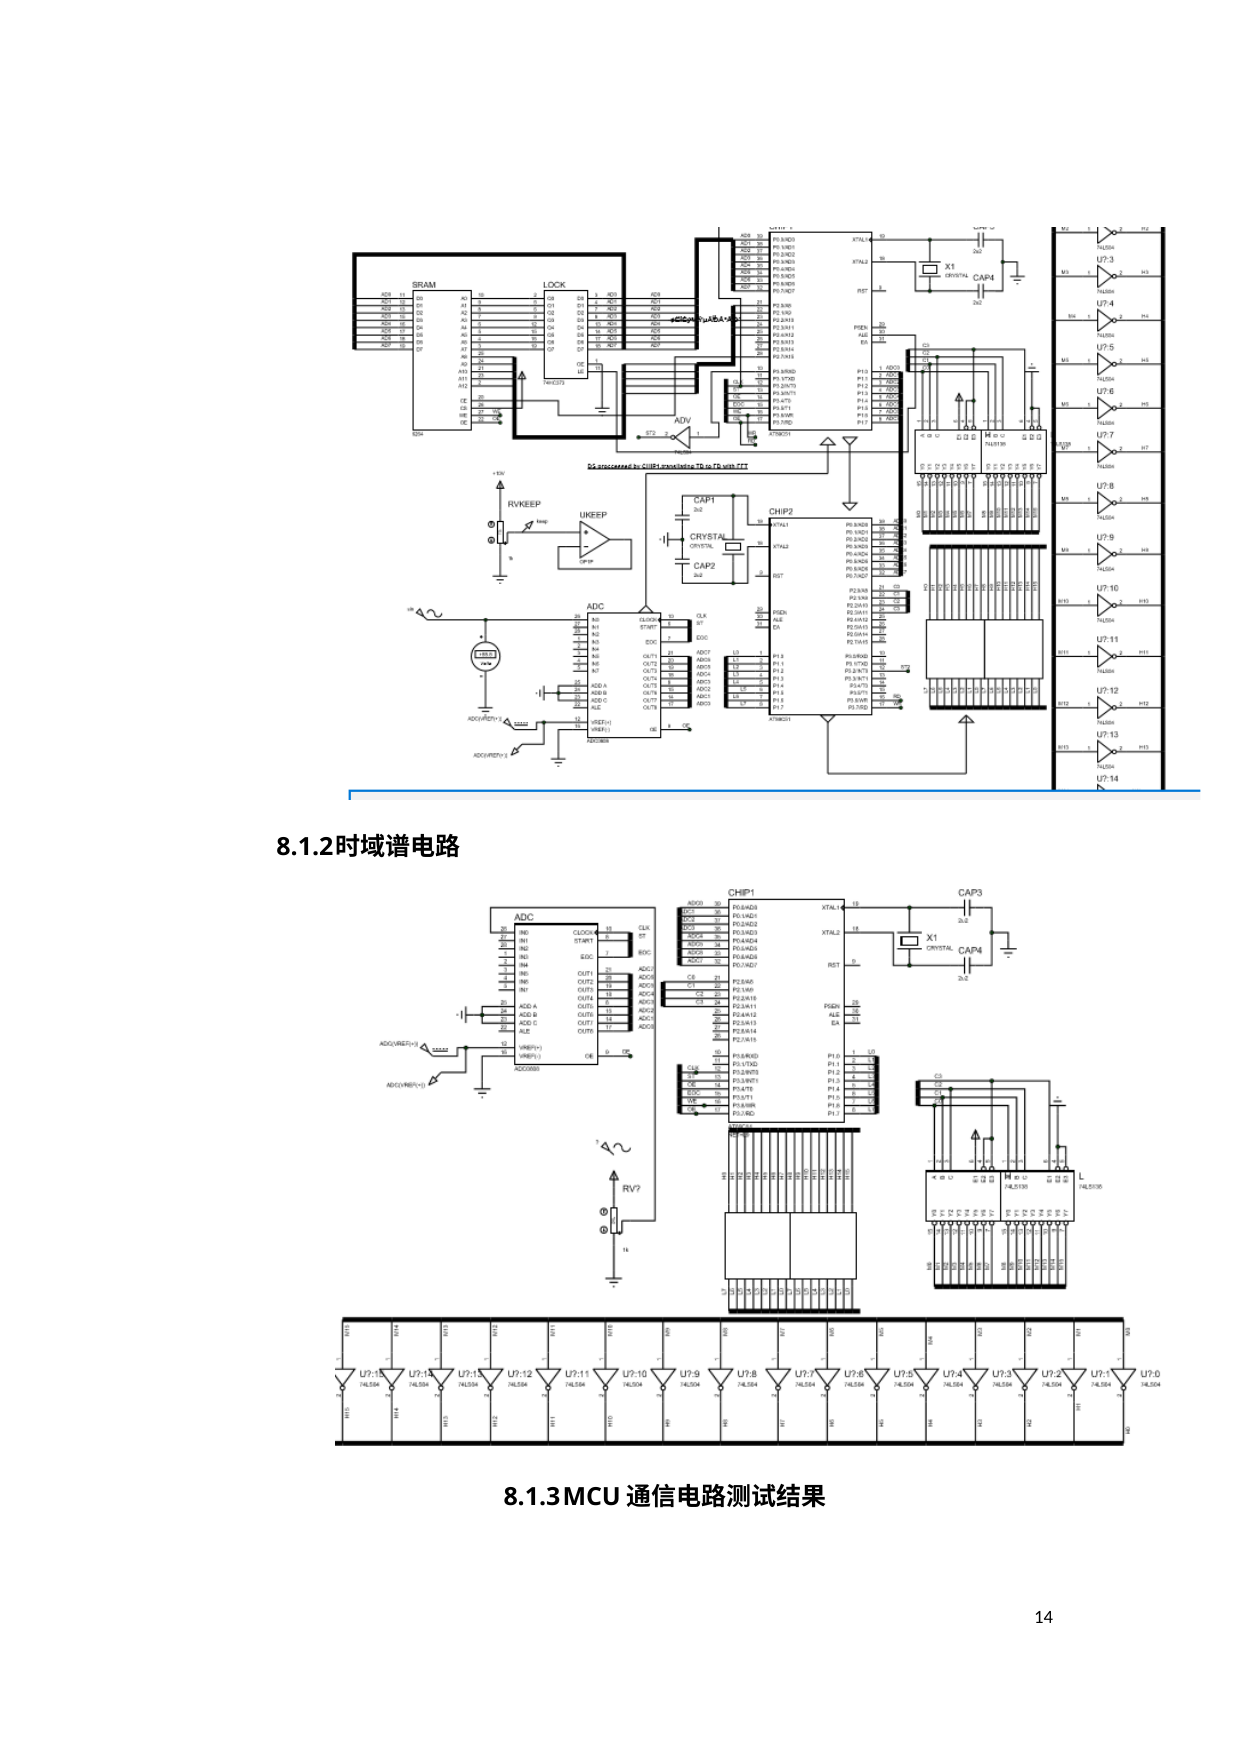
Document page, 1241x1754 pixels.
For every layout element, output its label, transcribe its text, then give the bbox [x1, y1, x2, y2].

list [276, 1462, 1053, 1527]
picture [335, 227, 1201, 800]
picture [335, 877, 1201, 1452]
